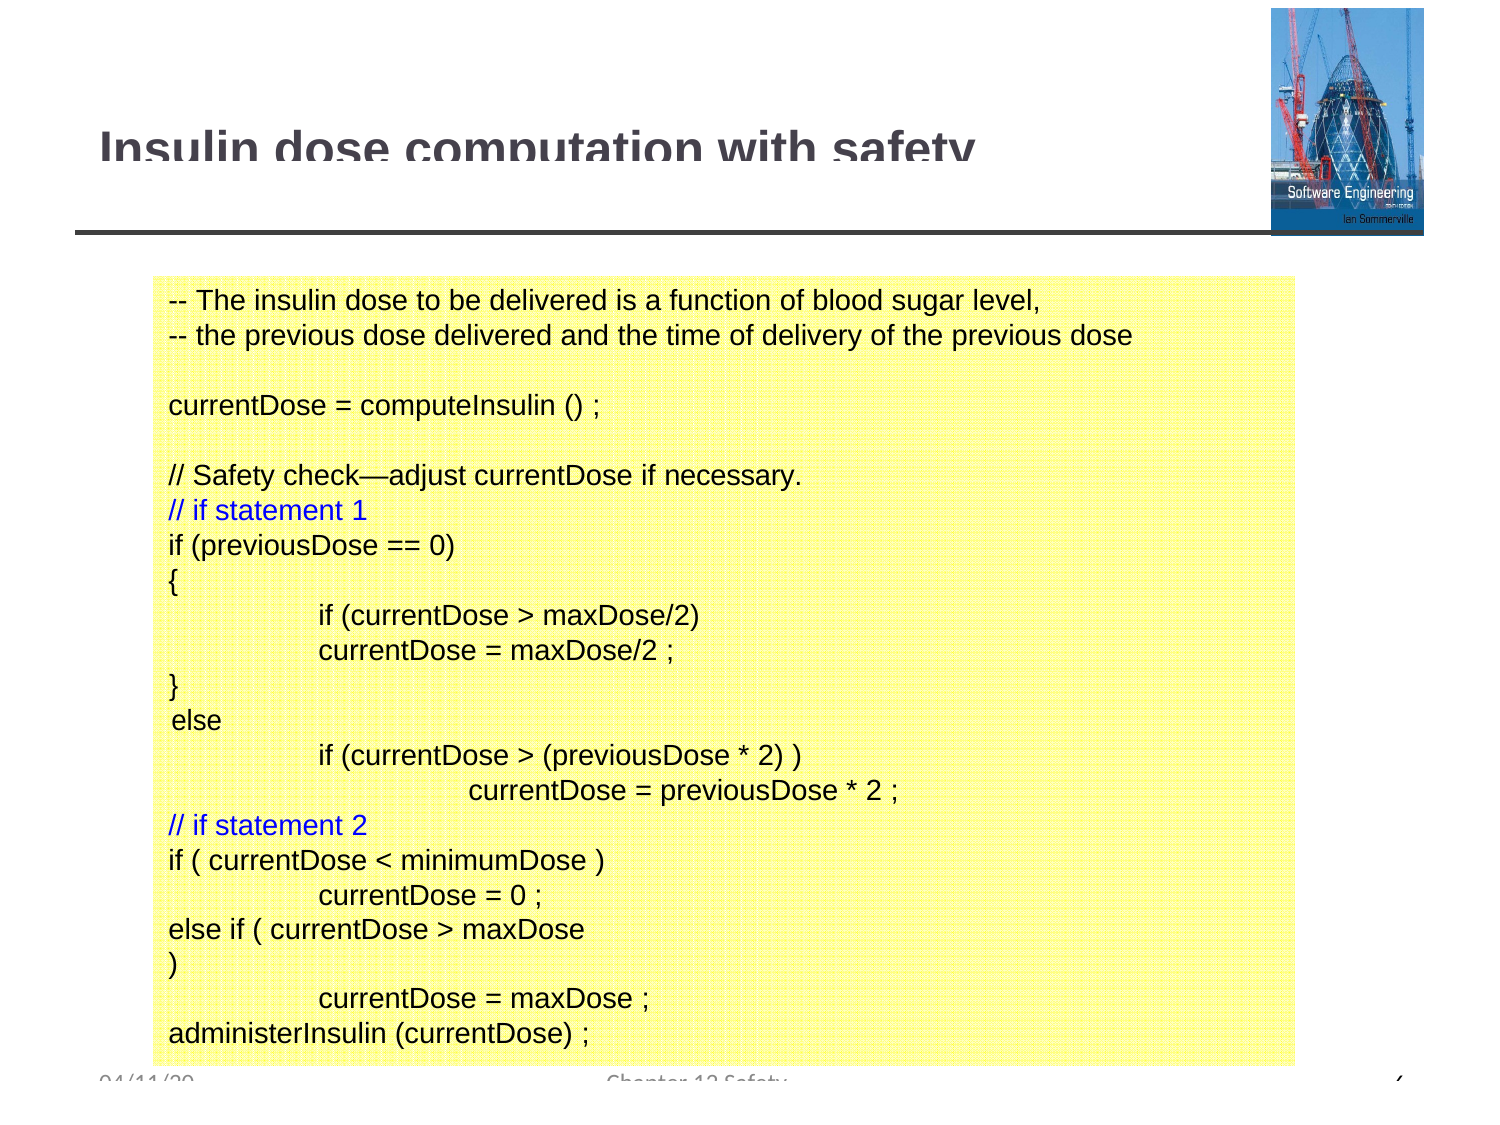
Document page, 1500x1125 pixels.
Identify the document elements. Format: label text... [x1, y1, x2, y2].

text currentDose = previousDose * 2 ; [468, 773, 1437, 806]
picture [1271, 8, 1424, 236]
text -- The insulin dose to be delivered is a function of blood sugar level, [168, 283, 1410, 317]
text // Safety check—adjust currentDose if necessary. [168, 458, 1410, 492]
text // if statement 1 [168, 493, 1410, 527]
text currentDose = maxDose ; administerInsulin (currentDose) ; [168, 981, 649, 1049]
text if (currentDose > maxDose/2) currentDose = maxDose/2 ; [318, 598, 700, 666]
text -- the previous dose delivered and the time of delivery of the previous dose currentDose = computeInsulin () ; [168, 318, 1244, 421]
text { [168, 563, 1410, 597]
text else [60, 703, 222, 737]
text } [60, 668, 178, 702]
text // if statement 2 [168, 808, 1410, 841]
text if ( currentDose < minimumDose ) [168, 843, 1410, 876]
picture [153, 276, 1295, 1066]
text if (previousDose == 0) [168, 528, 1410, 562]
text currentDose = 0 ; else if ( currentDose > maxDose ) [168, 878, 602, 980]
text if (currentDose > (previousDose * 2) ) [318, 738, 1437, 771]
